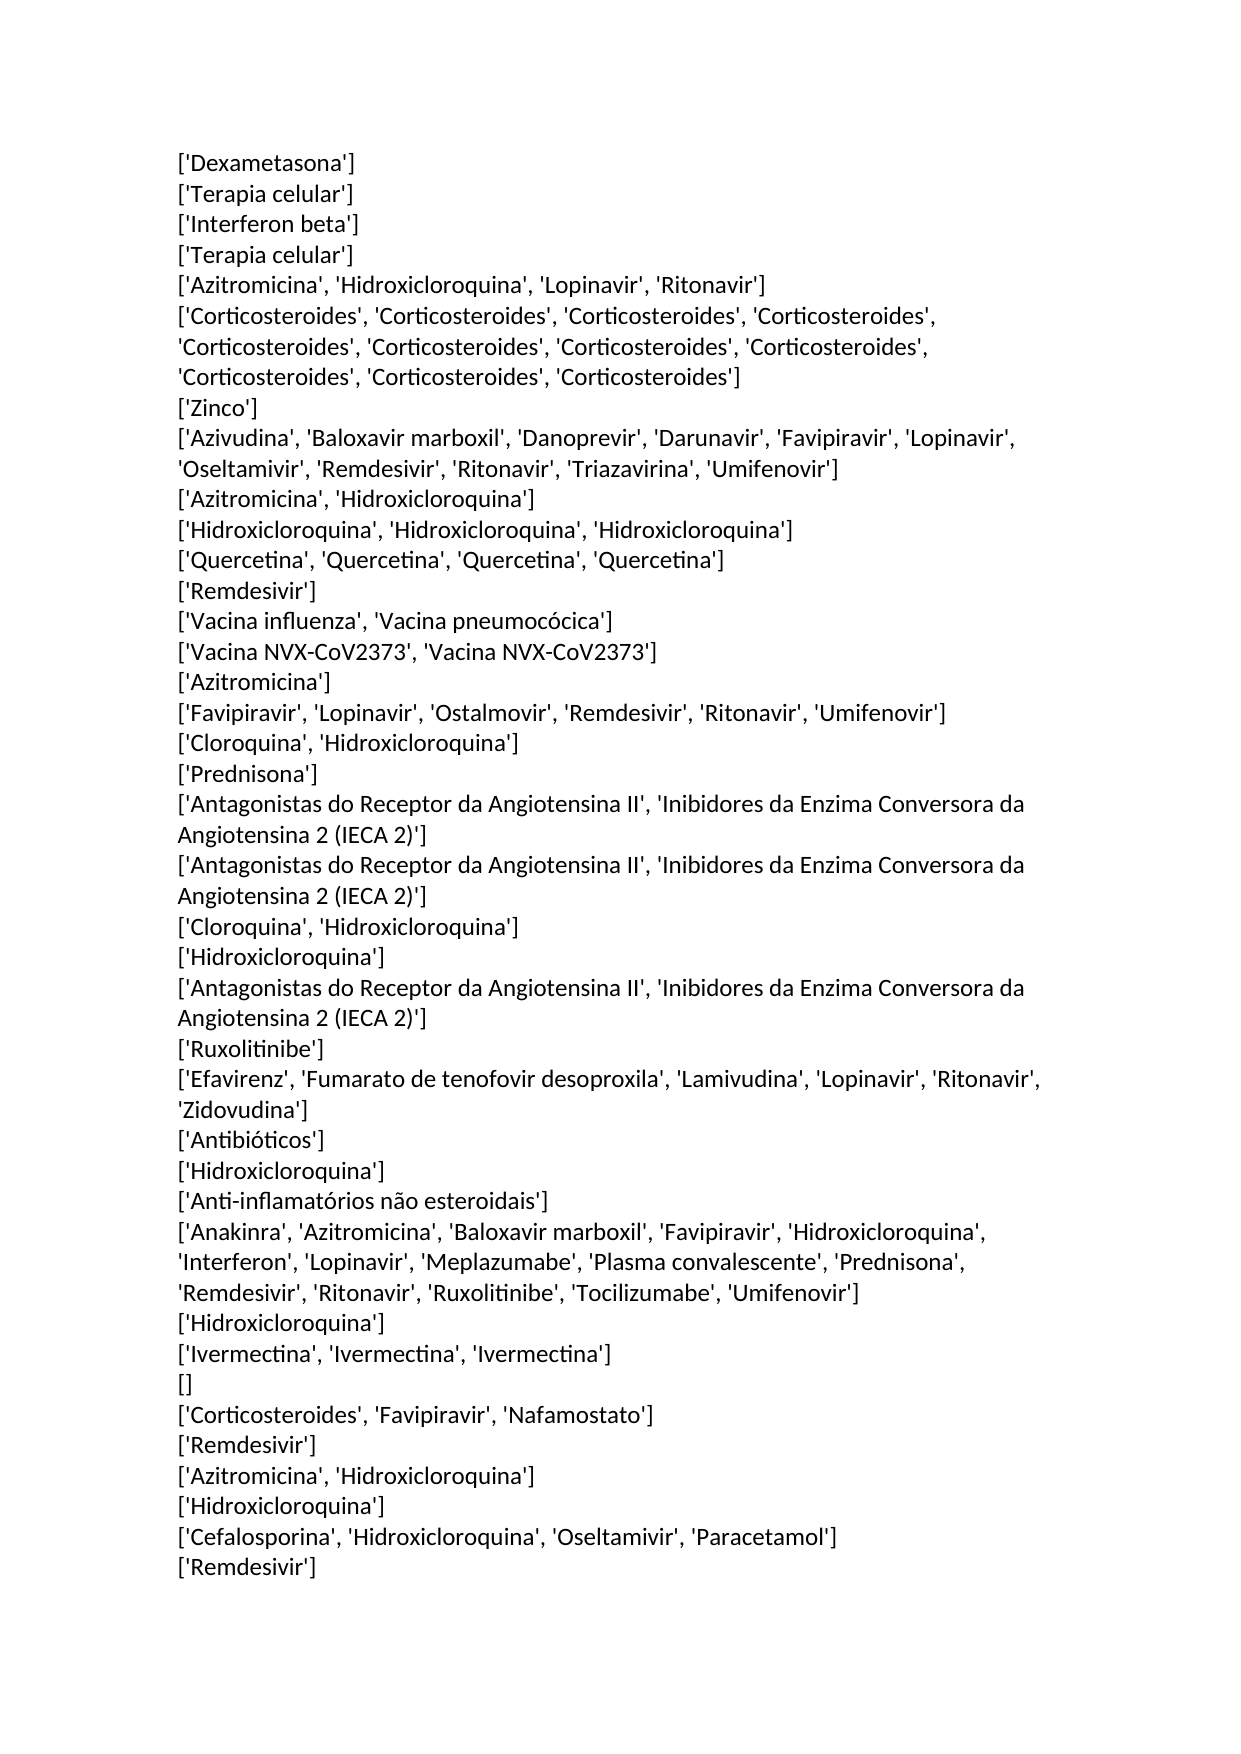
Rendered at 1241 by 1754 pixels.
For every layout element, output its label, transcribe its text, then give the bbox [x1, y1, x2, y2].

text ['Antibióticos'] [177, 1124, 1063, 1155]
text ['Antagonistas do Receptor da Angiotensina II', 'Inibidores da Enzima Conversora da Angiotensina 2 (IECA 2)'] [177, 788, 1063, 849]
text ['Favipiravir', 'Lopinavir', 'Ostalmovir', 'Remdesivir', 'Ritonavir', 'Umifenovir'] [177, 697, 1063, 727]
text ['Antagonistas do Receptor da Angiotensina II', 'Inibidores da Enzima Conversora da Angiotensina 2 (IECA 2)'] [177, 972, 1063, 1033]
text ['Antagonistas do Receptor da Angiotensina II', 'Inibidores da Enzima Conversora da Angiotensina 2 (IECA 2)'] [177, 849, 1063, 911]
text ['Hidroxicloroquina', 'Hidroxicloroquina', 'Hidroxicloroquina'] [177, 514, 1063, 544]
text ['Azitromicina', 'Hidroxicloroquina', 'Lopinavir', 'Ritonavir'] [177, 270, 1063, 300]
text ['Cefalosporina', 'Hidroxicloroquina', 'Oseltamivir', 'Paracetamol'] [177, 1521, 1063, 1552]
text ['Terapia celular'] [177, 239, 1063, 270]
text ['Hidroxicloroquina'] [177, 1491, 1063, 1521]
text ['Anti-inflamatórios não esteroidais'] [177, 1185, 1063, 1216]
text ['Corticosteroides', 'Corticosteroides', 'Corticosteroides', 'Corticosteroides', 'Corticosteroides', 'Corticosteroides', 'Corticosteroides', 'Corticosteroides', 'Corticosteroides', 'Corticosteroides', 'Corticosteroides'] [177, 300, 1063, 392]
text ['Remdesivir'] [177, 1552, 1063, 1582]
text ['Cloroquina', 'Hidroxicloroquina'] [177, 911, 1063, 941]
text ['Anakinra', 'Azitromicina', 'Baloxavir marboxil', 'Favipiravir', 'Hidroxicloroquina', 'Interferon', 'Lopinavir', 'Meplazumabe', 'Plasma convalescente', 'Prednisona', 'Remdesivir', 'Ritonavir', 'Ruxolitinibe', 'Tocilizumabe', 'Umifenovir'] [177, 1216, 1063, 1307]
text ['Prednisona'] [177, 758, 1063, 788]
text ['Ivermectina', 'Ivermectina', 'Ivermectina'] [177, 1338, 1063, 1368]
text ['Corticosteroides', 'Favipiravir', 'Nafamostato'] [177, 1399, 1063, 1429]
text ['Vacina influenza', 'Vacina pneumocócica'] [177, 605, 1063, 636]
text ['Azitromicina', 'Hidroxicloroquina'] [177, 483, 1063, 514]
text ['Dexametasona'] [177, 148, 1063, 178]
text ['Interferon beta'] [177, 209, 1063, 239]
text ['Remdesivir'] [177, 1429, 1063, 1460]
text ['Efavirenz', 'Fumarato de tenofovir desoproxila', 'Lamivudina', 'Lopinavir', 'Ritonavir', 'Zidovudina'] [177, 1063, 1063, 1124]
text ['Hidroxicloroquina'] [177, 941, 1063, 972]
text ['Terapia celular'] [177, 178, 1063, 209]
text ['Quercetina', 'Quercetina', 'Quercetina', 'Quercetina'] [177, 544, 1063, 575]
text ['Hidroxicloroquina'] [177, 1307, 1063, 1338]
text [] [177, 1368, 1063, 1399]
text ['Azitromicina'] [177, 666, 1063, 697]
text ['Azitromicina', 'Hidroxicloroquina'] [177, 1460, 1063, 1491]
text ['Azivudina', 'Baloxavir marboxil', 'Danoprevir', 'Darunavir', 'Favipiravir', 'Lopinavir', 'Oseltamivir', 'Remdesivir', 'Ritonavir', 'Triazavirina', 'Umifenovir'] [177, 422, 1063, 483]
text ['Cloroquina', 'Hidroxicloroquina'] [177, 727, 1063, 758]
text ['Vacina NVX-CoV2373', 'Vacina NVX-CoV2373'] [177, 636, 1063, 666]
text ['Hidroxicloroquina'] [177, 1155, 1063, 1185]
text ['Remdesivir'] [177, 575, 1063, 605]
text ['Zinco'] [177, 392, 1063, 422]
text ['Ruxolitinibe'] [177, 1033, 1063, 1063]
